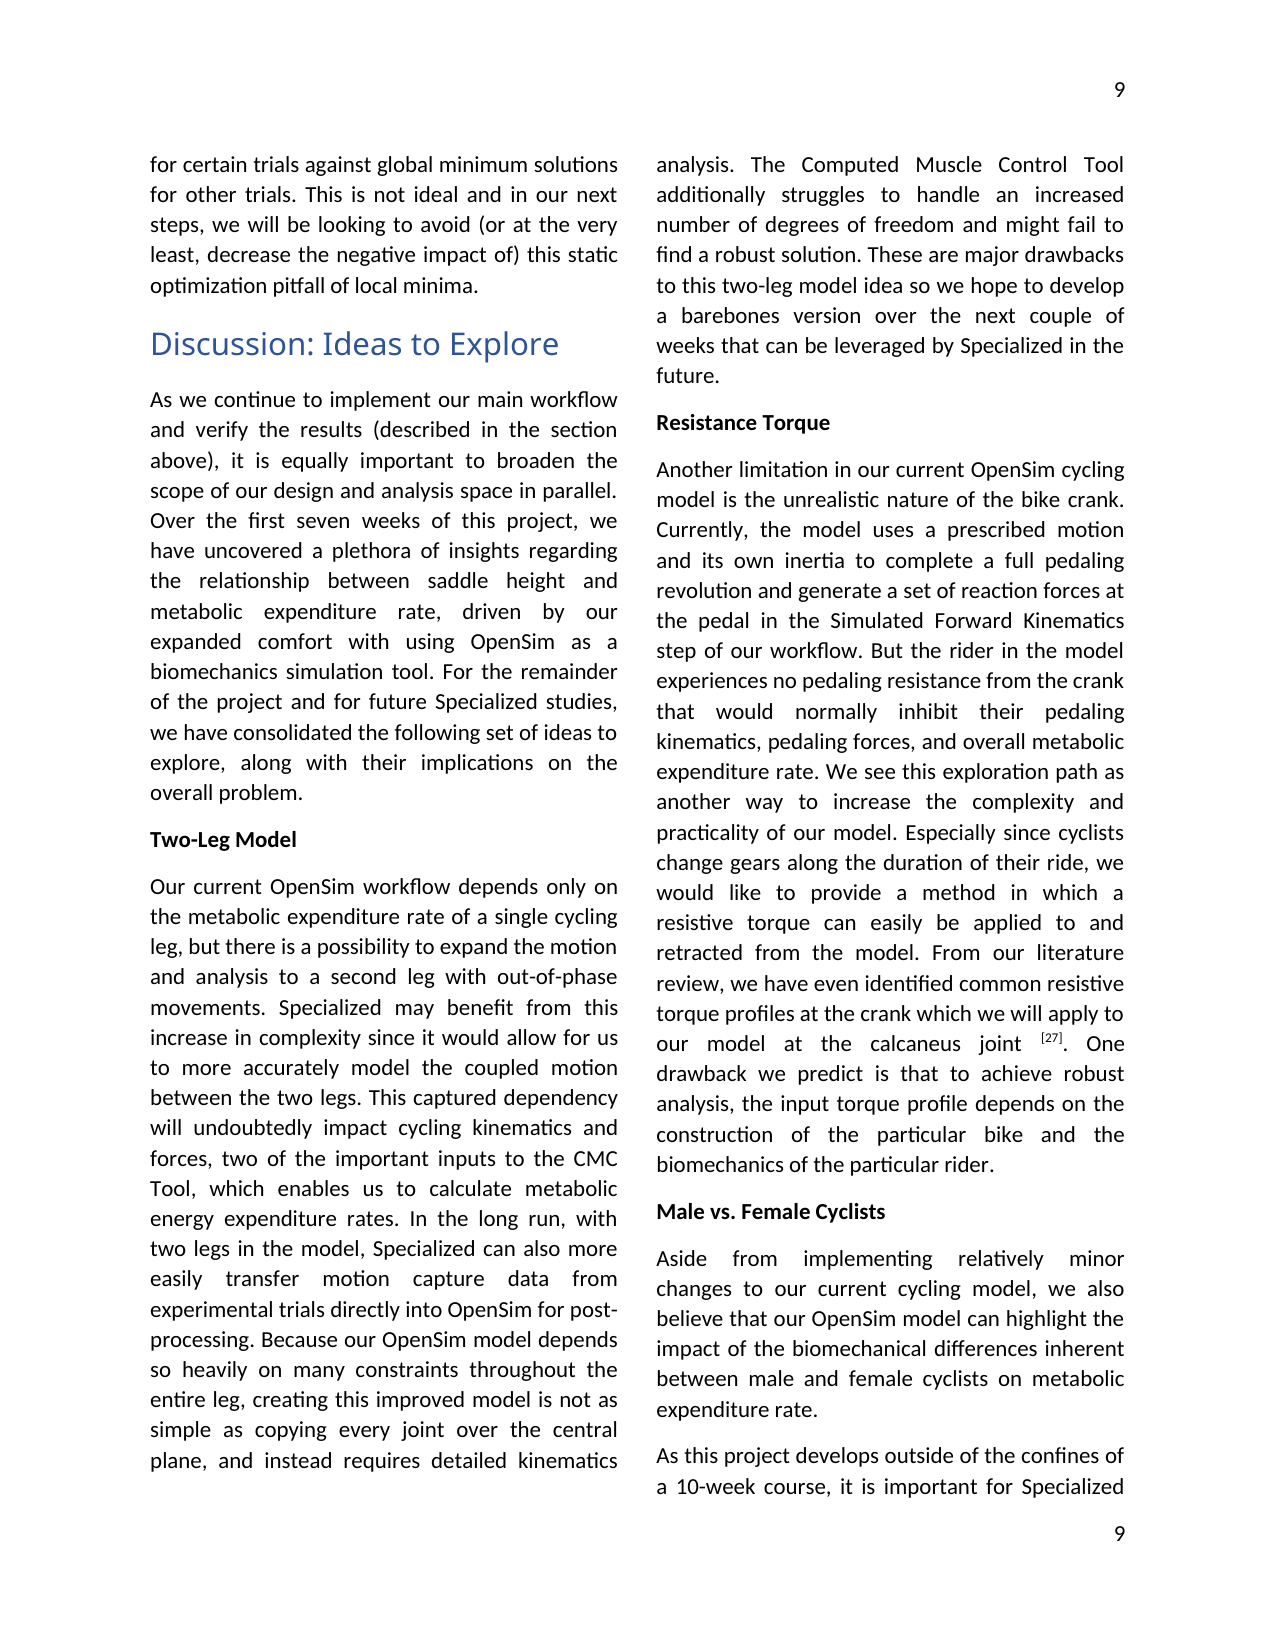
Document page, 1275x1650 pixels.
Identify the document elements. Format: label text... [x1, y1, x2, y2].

text Resistance Torque [656, 408, 1125, 436]
text Male vs. Female Cyclists [656, 1197, 1125, 1225]
subtitle Discussion: Ideas to Explore [150, 322, 619, 364]
text Two-Leg Model [150, 825, 619, 853]
text As we continue to implement our main workflow and verify the results (described in the section above), it is equally important to broaden the scope of our design and analysis space in parallel. Over the first seven weeks of this project, we have uncovered a plethora of insights regarding the relationship between saddle height and metabolic expenditure rate, driven by our expanded comfort with using OpenSim as a biomechanics simulation tool. For the remainder of the project and for future Specialized studies, we have consolidated the following set of ideas to explore, along with their implications on the overall problem. [150, 385, 619, 806]
text Our current OpenSim workflow depends only on the metabolic expenditure rate of a single cycling leg, but there is a possibility to expand the motion and analysis to a second leg with out-of-phase movements. Specialized may benefit from this increase in complexity since it would allow for us to more accurately model the coupled motion between the two legs. This captured dependency will undoubtedly impact cycling kinematics and forces, two of the important inputs to the CMC Tool, which enables us to calculate metabolic energy expenditure rates. In the long run, with two legs in the model, Specialized can also more easily transfer motion capture data from experimental trials directly into OpenSim for post-processing. Because our OpenSim model depends so heavily on many constraints throughout the entire leg, creating this improved model is not as simple as copying every joint over the central plane, and instead requires detailed kinematics analysis. The Computed Muscle Control Tool additionally struggles to handle an increased number of degrees of freedom and might fail to find a robust solution. These are major drawbacks to this two-leg model idea so we hope to develop a barebones version over the next couple of weeks that can be leveraged by Specialized in the future. [150, 872, 619, 1474]
text Our current OpenSim workflow depends only on the metabolic expenditure rate of a single cycling leg, but there is a possibility to expand the motion and analysis to a second leg with out-of-phase movements. Specialized may benefit from this increase in complexity since it would allow for us to more accurately model the coupled motion between the two legs. This captured dependency will undoubtedly impact cycling kinematics and forces, two of the important inputs to the CMC Tool, which enables us to calculate metabolic energy expenditure rates. In the long run, with two legs in the model, Specialized can also more easily transfer motion capture data from experimental trials directly into OpenSim for post-processing. Because our OpenSim model depends so heavily on many constraints throughout the entire leg, creating this improved model is not as simple as copying every joint over the central plane, and instead requires detailed kinematics analysis. The Computed Muscle Control Tool additionally struggles to handle an increased number of degrees of freedom and might fail to find a robust solution. These are major drawbacks to this two-leg model idea so we hope to develop a barebones version over the next couple of weeks that can be leveraged by Specialized in the future. [656, 150, 1125, 389]
text Aside from implementing relatively minor changes to our current cycling model, we also believe that our OpenSim model can highlight the impact of the biomechanical differences inherent between male and female cyclists on metabolic expenditure rate. [656, 1244, 1125, 1423]
text Another limitation in our current OpenSim cycling model is the unrealistic nature of the bike crank. Currently, the model uses a prescribed motion and its own inertia to complete a full pedaling revolution and generate a set of reaction forces at the pedal in the Simulated Forward Kinematics step of our workflow. But the rider in the model experiences no pedaling resistance from the crank that would normally inhibit their pedaling kinematics, pedaling forces, and overall metabolic expenditure rate. We see this exploration path as another way to increase the complexity and practicality of our model. Especially since cyclists change gears along the duration of their ride, we would like to provide a method in which a resistive torque can easily be applied to and retracted from the model. From our literature review, we have even identified common resistive torque profiles at the crank which we will apply to our model at the calcaneus joint [27]. One drawback we predict is that to achieve robust analysis, the input torque profile depends on the construction of the particular bike and the biomechanics of the particular rider. [656, 455, 1125, 1178]
